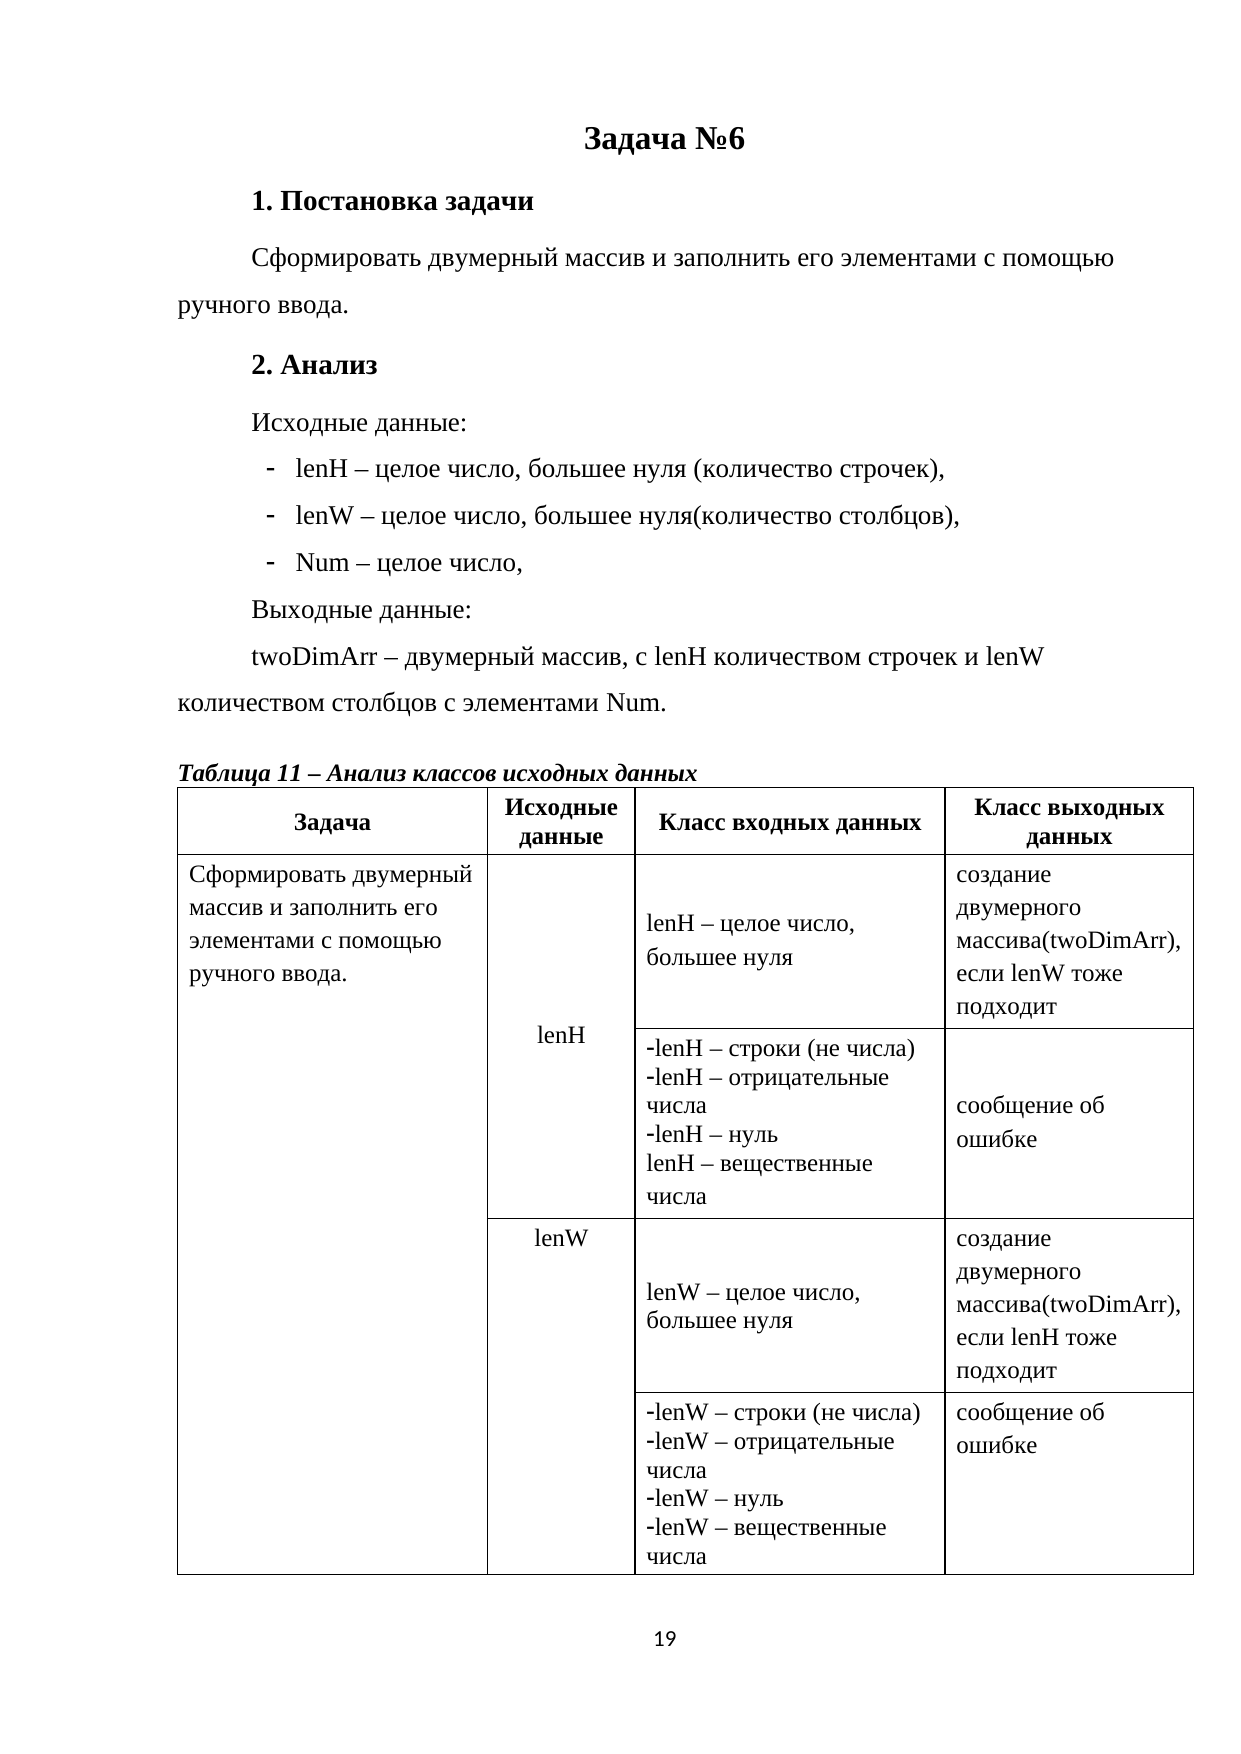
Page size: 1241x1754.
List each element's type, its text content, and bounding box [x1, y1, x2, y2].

text Задача №6 [177, 118, 1152, 156]
text twoDimArr – двумерный массив, с lenH количеством строчек и lenW количеством столбцов с элементами Num. [177, 640, 1152, 718]
list lenW – целое число, большее нуля(количество столбцов), [266, 499, 1152, 531]
text Сформировать двумерный массив и заполнить его элементами с помощью ручного ввода. [177, 242, 1152, 319]
table_cell Сформировать двумерный массив и заполнить его элементами с помощью ручного ввода. [178, 855, 487, 1574]
list Num – целое число, [266, 546, 1152, 578]
table_cell lenW – строки (не числа) lenW – отрицательные числа lenW – нуль lenW – вещественные числа [636, 1393, 944, 1574]
table_header Исходные данные [488, 788, 634, 854]
text 2. Анализ [177, 347, 1152, 381]
table_header Класс выходных данных [946, 788, 1193, 854]
table_header Задача [178, 788, 487, 854]
list lenH – целое число, большее нуля (количество строчек), [266, 453, 1152, 484]
table_cell lenH [488, 855, 634, 1218]
table_cell сообщение об ошибке [946, 1393, 1193, 1574]
table_cell lenW [488, 1219, 634, 1574]
table_cell lenH – целое число, большее нуля [636, 855, 944, 1028]
table_cell создание двумерного массива(twoDimArr), если lenW тоже подходит [946, 855, 1193, 1028]
text Выходные данные: [177, 593, 1152, 624]
table_cell lenW – целое число, большее нуля [636, 1219, 944, 1392]
text Исходные данные: [177, 406, 1152, 437]
table_header Класс входных данных [636, 788, 944, 854]
text Таблица 11 – Анализ классов исходных данных [177, 758, 1152, 787]
table_cell lenH – строки (не числа) lenH – отрицательные числа lenH – нуль lenH – вещественные числа [636, 1029, 944, 1218]
table_cell сообщение об ошибке [946, 1029, 1193, 1218]
table_cell создание двумерного массива(twoDimArr), если lenH тоже подходит [946, 1219, 1193, 1392]
text 1. Постановка задачи [177, 183, 1152, 217]
